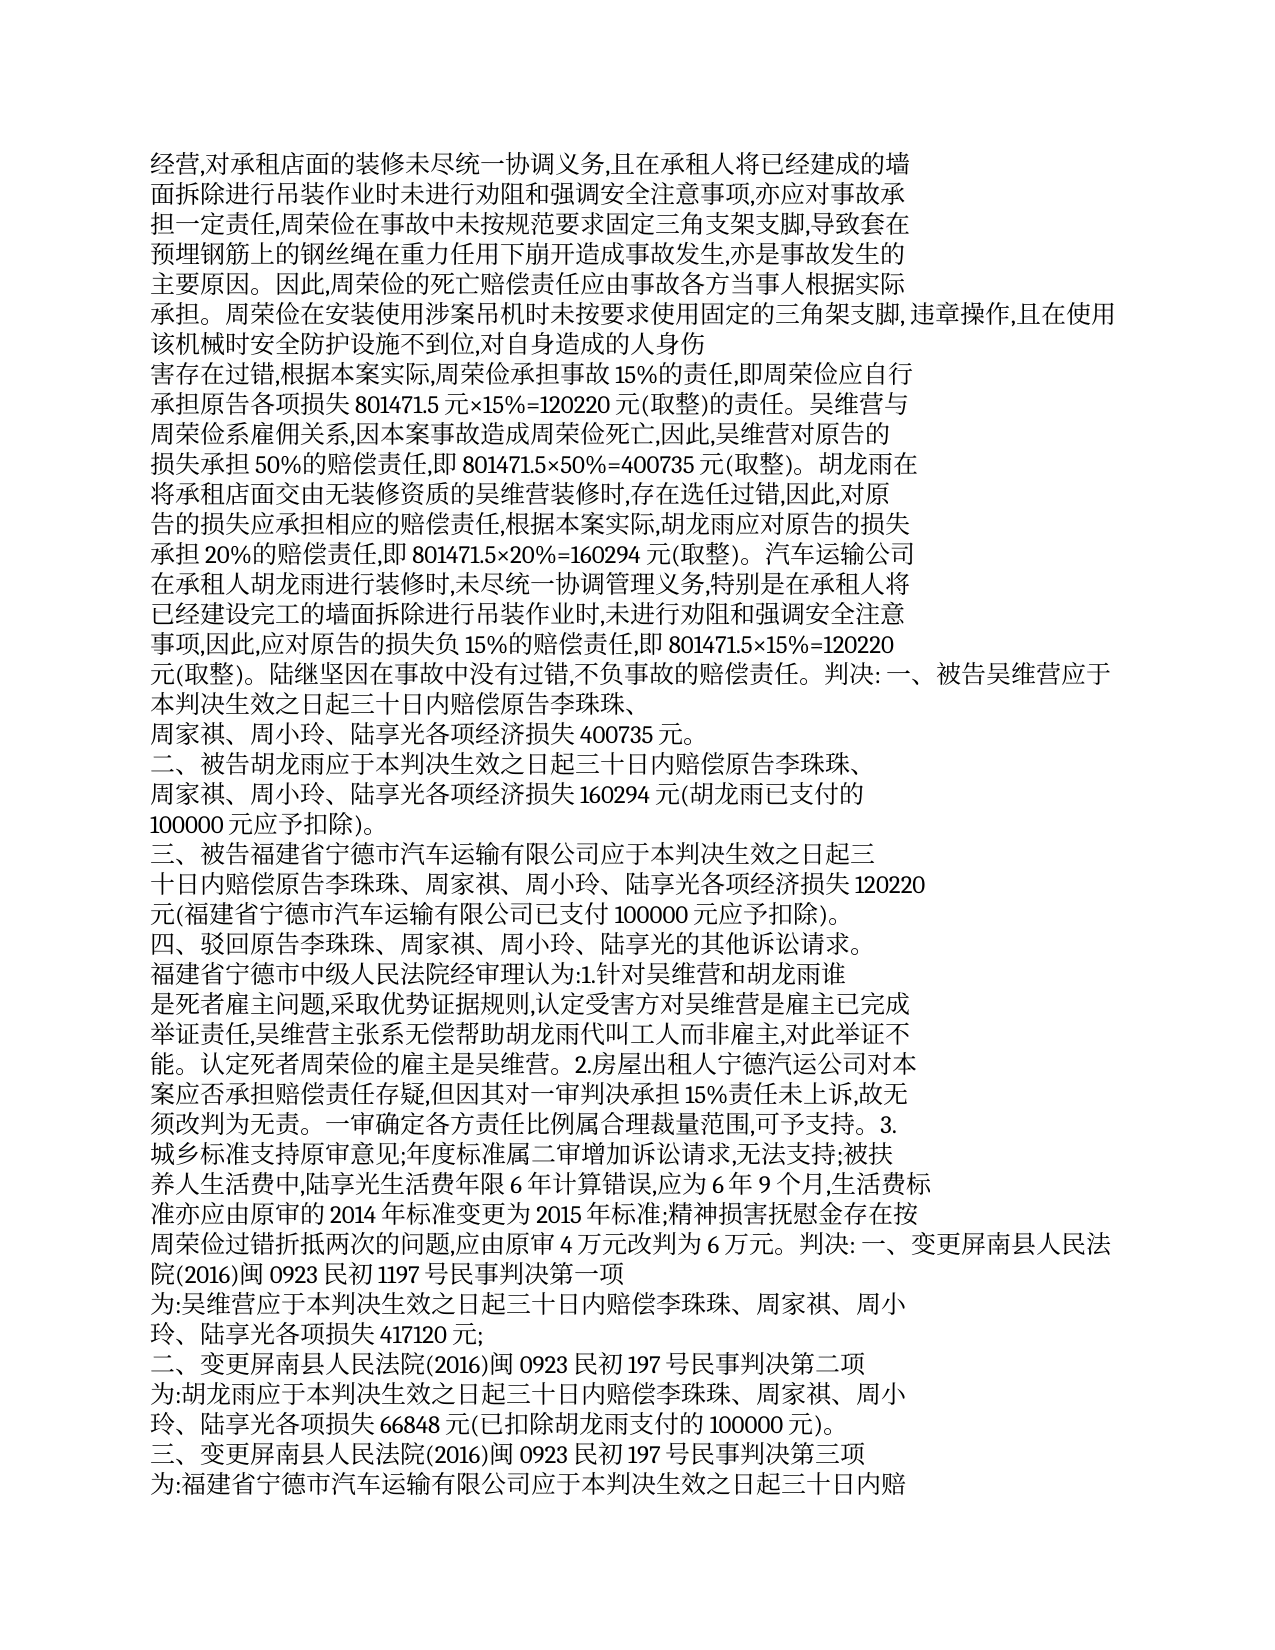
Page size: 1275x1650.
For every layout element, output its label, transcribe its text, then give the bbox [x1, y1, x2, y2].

text 事项,因此,应对原告的损失负15%的赔偿责任,即801471.5×15%=120220 [150, 630, 1125, 660]
text 周荣俭系雇佣关系,因本案事故造成周荣俭死亡,因此,吴维营对原告的 [150, 420, 1125, 450]
text 为:福建省宁德市汽车运输有限公司应于本判决生效之日起三十日内赔 [150, 1470, 1125, 1500]
text 面拆除进行吊装作业时未进行劝阻和强调安全注意事项,亦应对事故承 [150, 180, 1125, 210]
text 案应否承担赔偿责任存疑,但因其对一审判决承担15%责任未上诉,故无 [150, 1080, 1125, 1110]
text 元(取整)。陆继坚因在事故中没有过错,不负事故的赔偿责任。判决: 一、被告吴维营应于本判决生效之日起三十日内赔偿原告李珠珠、 [150, 660, 1125, 720]
text 告的损失应承担相应的赔偿责任,根据本案实际,胡龙雨应对原告的损失 [150, 510, 1125, 540]
text 养人生活费中,陆享光生活费年限6年计算错误,应为6年9个月,生活费标 [150, 1170, 1125, 1200]
text 主要原因。因此,周荣俭的死亡赔偿责任应由事故各方当事人根据实际 [150, 270, 1125, 300]
text 周家祺、周小玲、陆享光各项经济损失400735元。 [150, 720, 1125, 750]
text 害存在过错,根据本案实际,周荣俭承担事故15%的责任,即周荣俭应自行 [150, 360, 1125, 390]
text 担一定责任,周荣俭在事故中未按规范要求固定三角支架支脚,导致套在 [150, 210, 1125, 240]
text 已经建设完工的墙面拆除进行吊装作业时,未进行劝阻和强调安全注意 [150, 600, 1125, 630]
text 承担原告各项损失801471.5元×15%=120220元(取整)的责任。吴维营与 [150, 390, 1125, 420]
text 将承租店面交由无装修资质的吴维营装修时,存在选任过错,因此,对原 [150, 480, 1125, 510]
text 在承租人胡龙雨进行装修时,未尽统一协调管理义务,特别是在承租人将 [150, 570, 1125, 600]
text 玲、陆享光各项损失417120元; [150, 1320, 1125, 1350]
text 举证责任,吴维营主张系无偿帮助胡龙雨代叫工人而非雇主,对此举证不 [150, 1020, 1125, 1050]
text 经营,对承租店面的装修未尽统一协调义务,且在承租人将已经建成的墙 [150, 150, 1125, 180]
text 预埋钢筋上的钢丝绳在重力任用下崩开造成事故发生,亦是事故发生的 [150, 240, 1125, 270]
text 元(福建省宁德市汽车运输有限公司已支付100000元应予扣除)。 [150, 900, 1125, 930]
text 是死者雇主问题,采取优势证据规则,认定受害方对吴维营是雇主已完成 [150, 990, 1125, 1020]
text 准亦应由原审的2014年标准变更为2015年标准;精神损害抚慰金存在按 [150, 1200, 1125, 1230]
text 为:胡龙雨应于本判决生效之日起三十日内赔偿李珠珠、周家祺、周小 [150, 1380, 1125, 1410]
text 二、变更屏南县人民法院(2016)闽0923民初197号民事判决第二项 [150, 1350, 1125, 1380]
text 能。认定死者周荣俭的雇主是吴维营。2.房屋出租人宁德汽运公司对本 [150, 1050, 1125, 1080]
text 为:吴维营应于本判决生效之日起三十日内赔偿李珠珠、周家祺、周小 [150, 1290, 1125, 1320]
text 周家祺、周小玲、陆享光各项经济损失160294元(胡龙雨已支付的 [150, 780, 1125, 810]
text 100000元应予扣除)。 [150, 810, 1125, 840]
text 福建省宁德市中级人民法院经审理认为:1.针对吴维营和胡龙雨谁 [150, 960, 1125, 990]
text 城乡标准支持原审意见;年度标准属二审增加诉讼请求,无法支持;被扶 [150, 1140, 1125, 1170]
text 承担20%的赔偿责任,即801471.5×20%=160294元(取整)。汽车运输公司 [150, 540, 1125, 570]
text 四、驳回原告李珠珠、周家祺、周小玲、陆享光的其他诉讼请求。 [150, 930, 1125, 960]
text 三、被告福建省宁德市汽车运输有限公司应于本判决生效之日起三 [150, 840, 1125, 870]
text 十日内赔偿原告李珠珠、周家祺、周小玲、陆享光各项经济损失120220 [150, 870, 1125, 900]
text 二、被告胡龙雨应于本判决生效之日起三十日内赔偿原告李珠珠、 [150, 750, 1125, 780]
text 三、变更屏南县人民法院(2016)闽0923民初197号民事判决第三项 [150, 1440, 1125, 1470]
text 损失承担50%的赔偿责任,即801471.5×50%=400735元(取整)。胡龙雨在 [150, 450, 1125, 480]
text 周荣俭过错折抵两次的问题,应由原审4万元改判为6万元。判决: 一、变更屏南县人民法院(2016)闽0923民初1197号民事判决第一项 [150, 1230, 1125, 1290]
text 承担。周荣俭在安装使用涉案吊机时未按要求使用固定的三角架支脚, 违章操作,且在使用该机械时安全防护设施不到位,对自身造成的人身伤 [150, 300, 1125, 360]
text 须改判为无责。一审确定各方责任比例属合理裁量范围,可予支持。3. [150, 1110, 1125, 1140]
text 玲、陆享光各项损失66848元(已扣除胡龙雨支付的100000元)。 [150, 1410, 1125, 1440]
